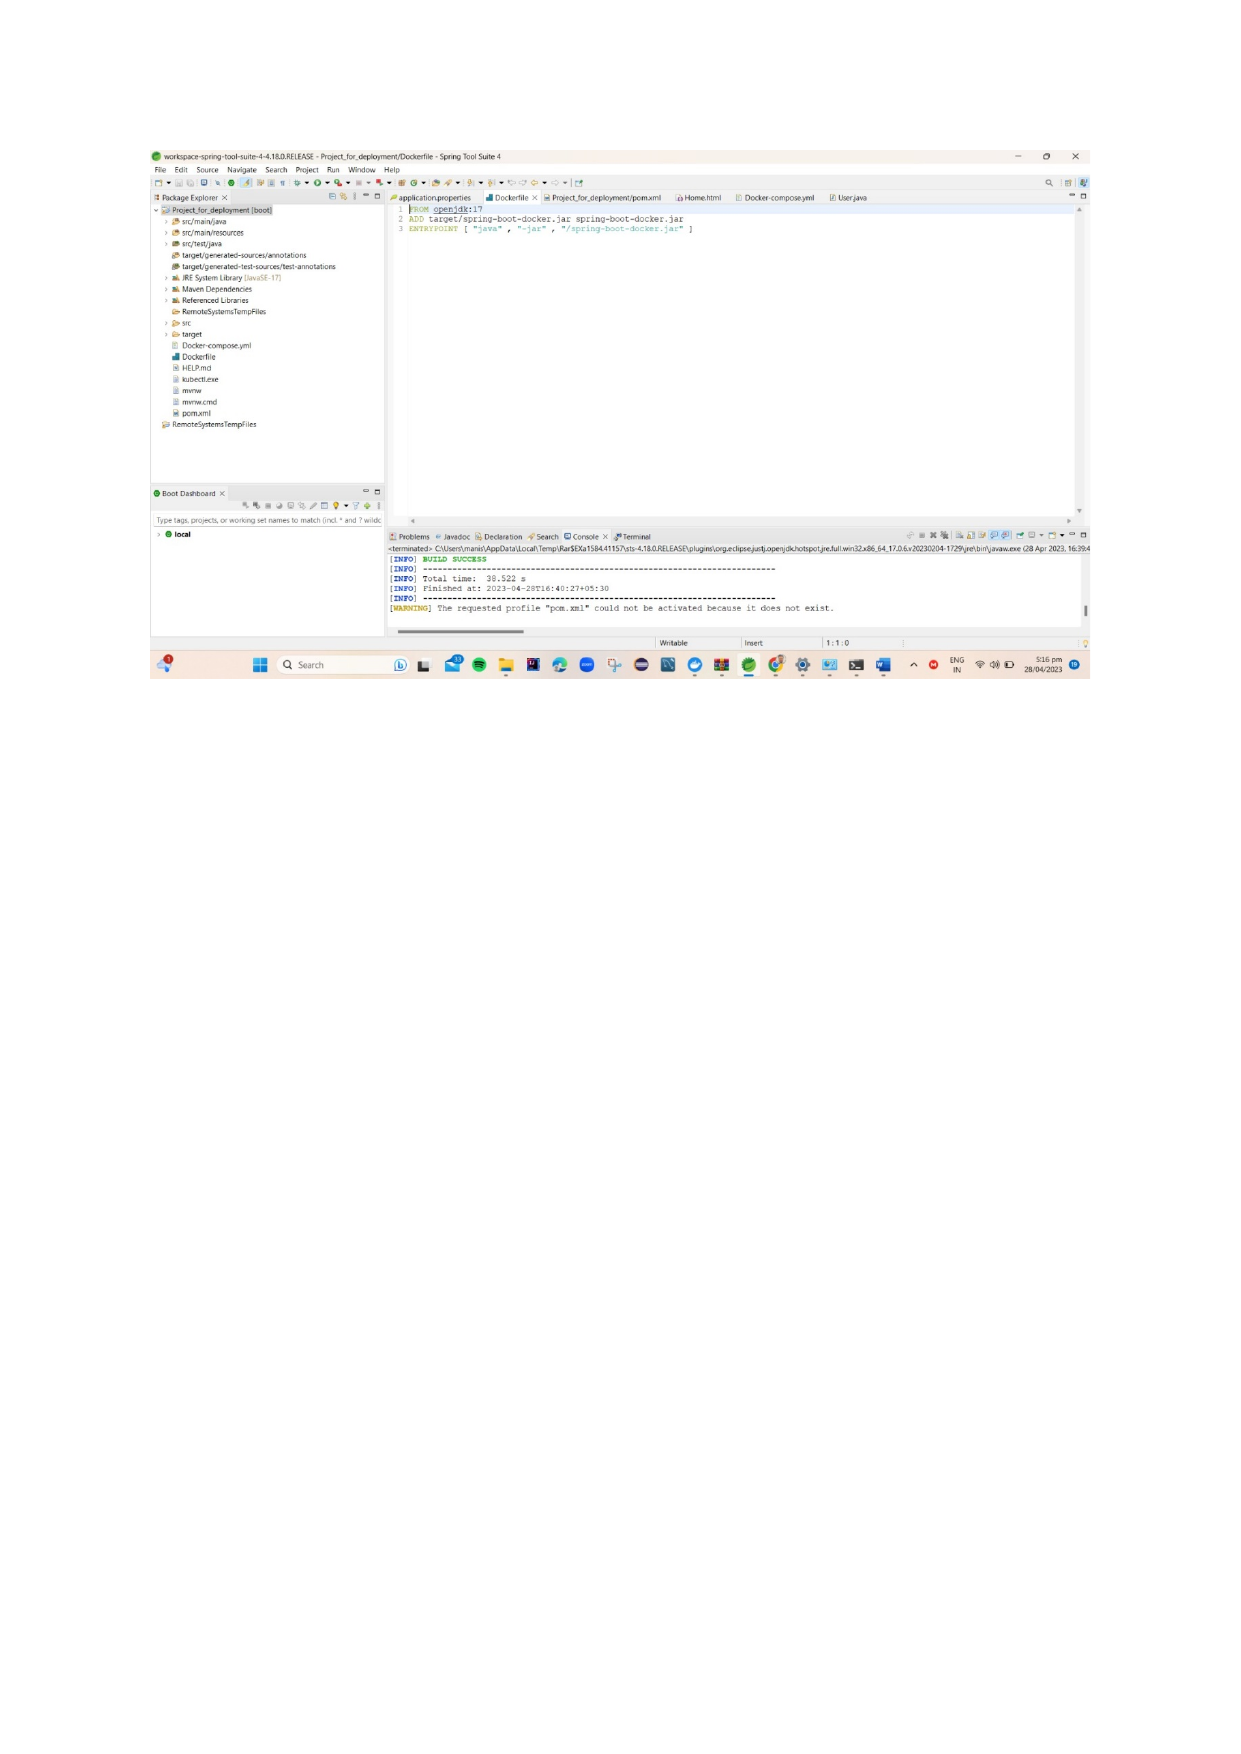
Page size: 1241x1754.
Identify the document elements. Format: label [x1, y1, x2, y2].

picture [150, 150, 1091, 679]
